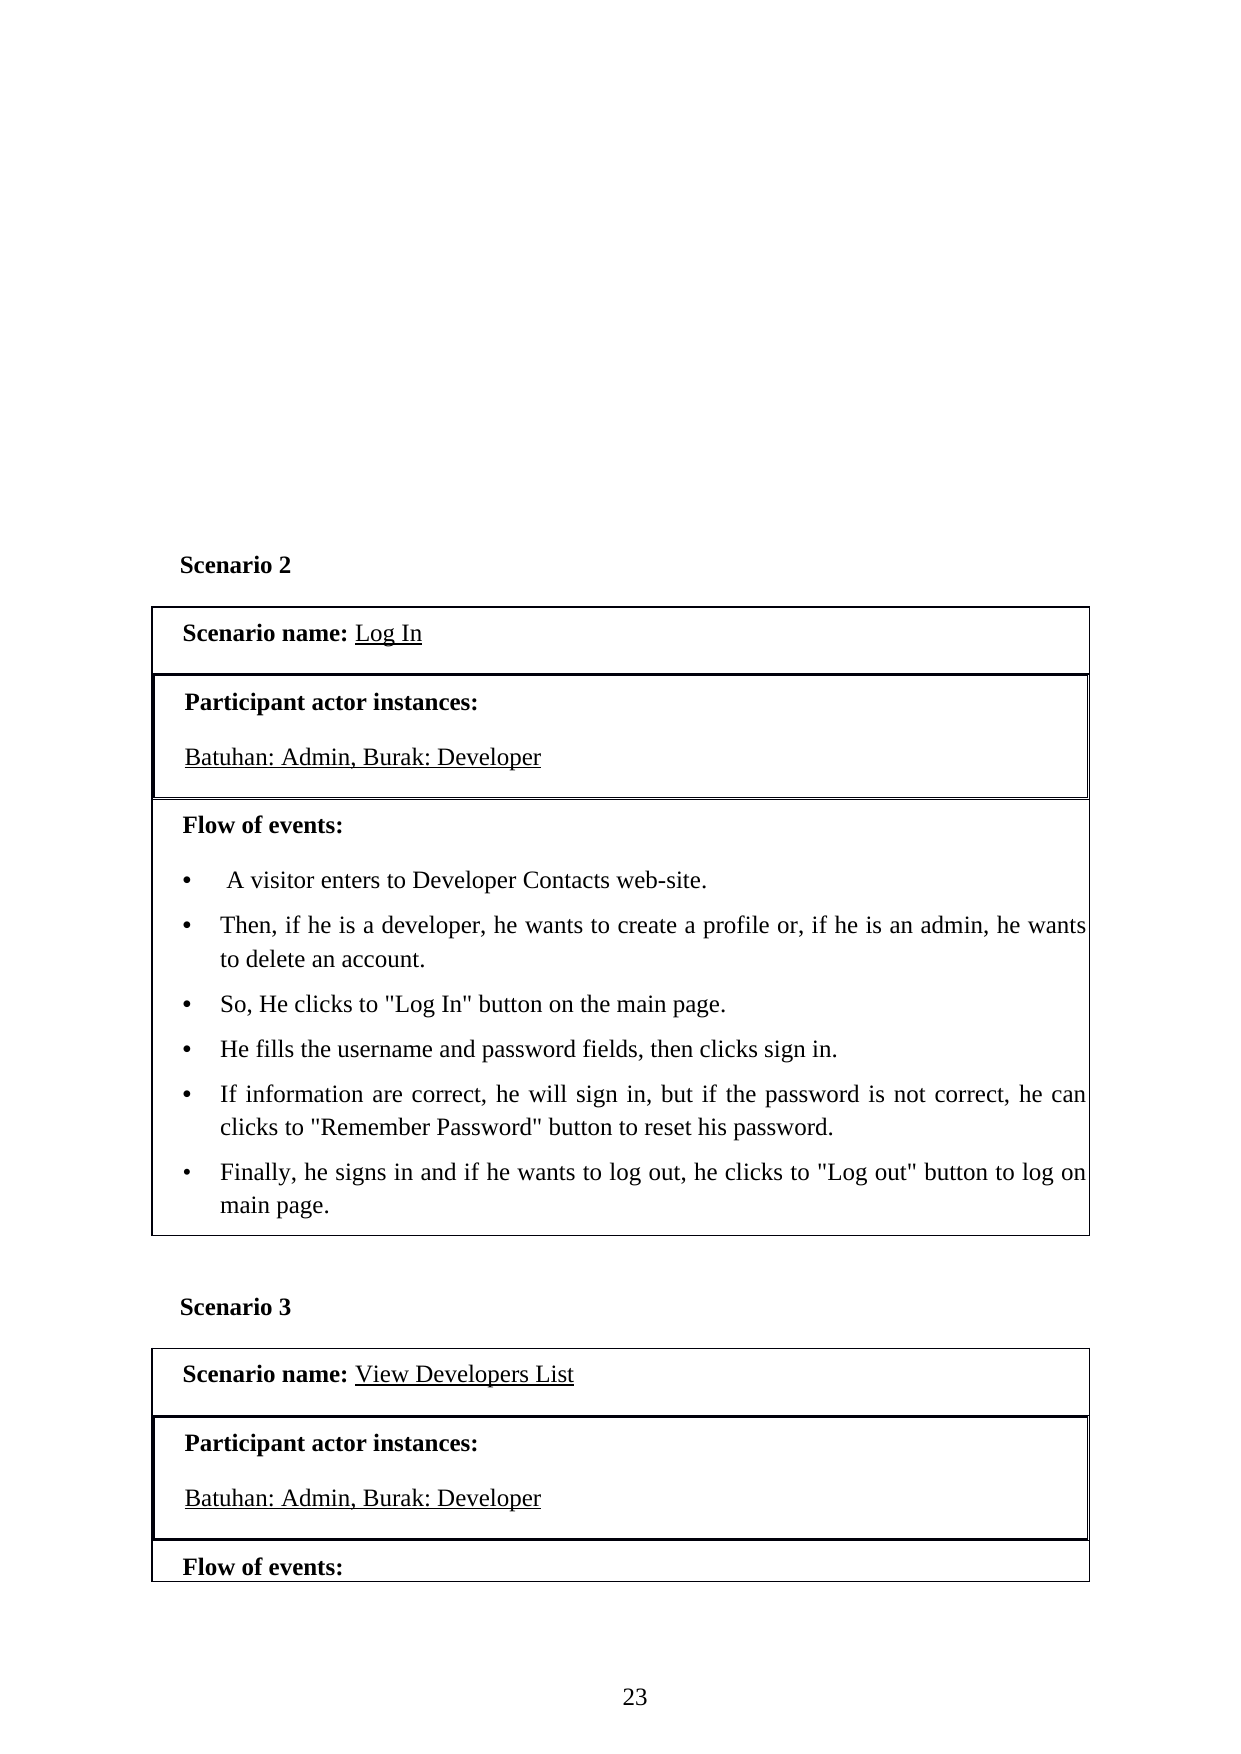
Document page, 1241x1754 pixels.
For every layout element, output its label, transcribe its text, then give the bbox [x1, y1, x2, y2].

table_cell Flow of events: A visitor enters to Developer Contacts web-site. Then, if he is a developer, he wants to create a profile or, if he is an admin, he wants to delete an account. So, He clicks to "Log In" button on the main page. He fills the username and password fields, then clicks sign in. If information are correct, he will sign in, but if the password is not correct, he can clicks to "Remember Password" button to reset his password. Finally, he signs in and if he wants to log out, he clicks to "Log out" button to log on main page. [153, 800, 1089, 1235]
table_header Scenario name: Log In [153, 608, 1089, 673]
text Scenario 3 [150, 1292, 1090, 1321]
text Scenario 2 [150, 551, 1090, 579]
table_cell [153, 1541, 1089, 1581]
table_header Scenario name: View Developers List [153, 1349, 1089, 1414]
